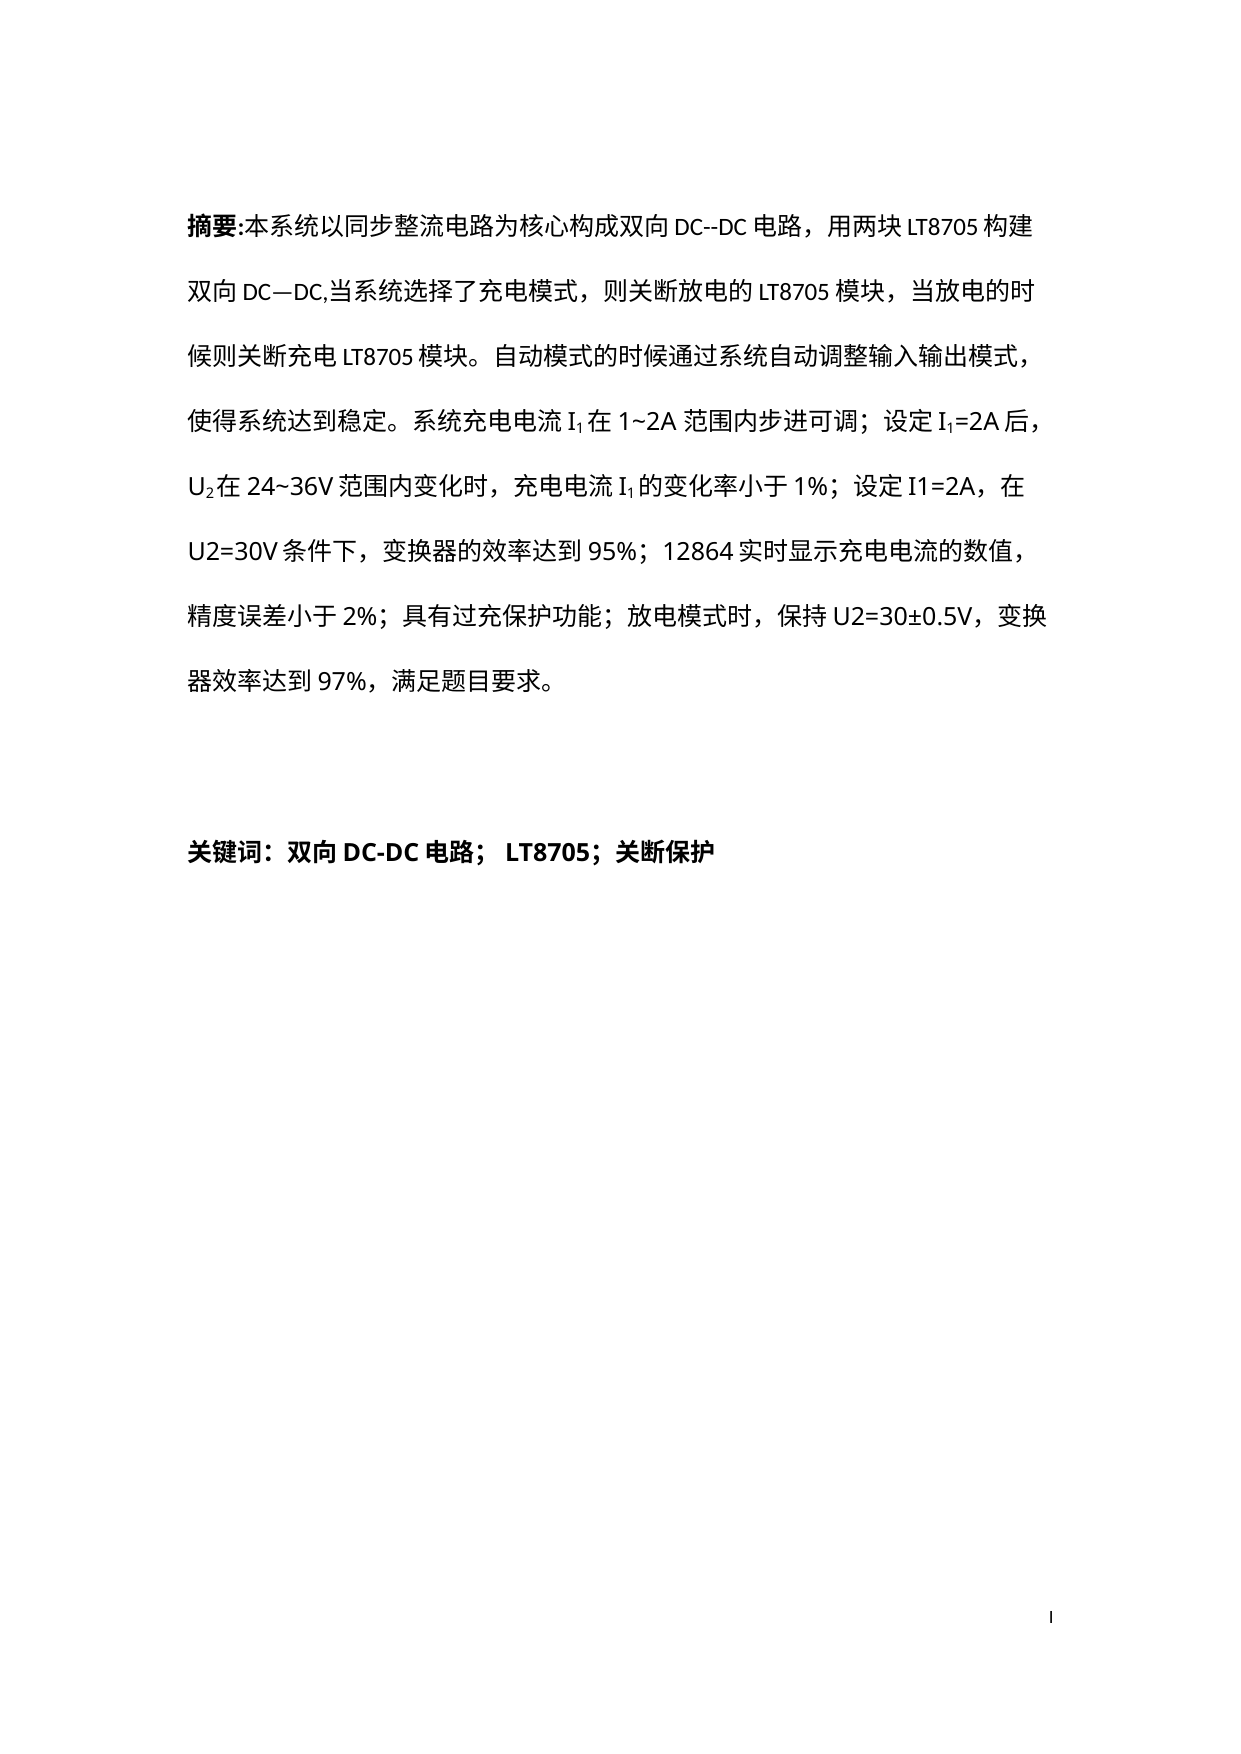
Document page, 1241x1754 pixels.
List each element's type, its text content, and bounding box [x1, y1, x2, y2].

text 摘要:本系统以同步整流电路为核心构成双向DC--DC电路，用两块LT8705构建双向DC—DC,当系统选择了充电模式，则关断放电的LT8705模块，当放电的时候则关断充电LT8705模块。自动模式的时候通过系统自动调整输入输出模式，使得系统达到稳定。系统充电电流I1在 1~2A 范围内步进可调；设定I1=2A后，U2在24~36V范围内变化时，充电电流I1的变化率小于1%；设定I1=2A，在U2=30V条件下，变换器的效率达到95%；12864实时显示充电电流的数值，精度误差小于2%；具有过充保护功能；放电模式时，保持U2=30±0.5V，变换器效率达到97%，满足题目要求。 [187, 192, 1053, 712]
text 关键词：双向DC-DC电路； LT8705；关断保护 [187, 818, 1053, 883]
